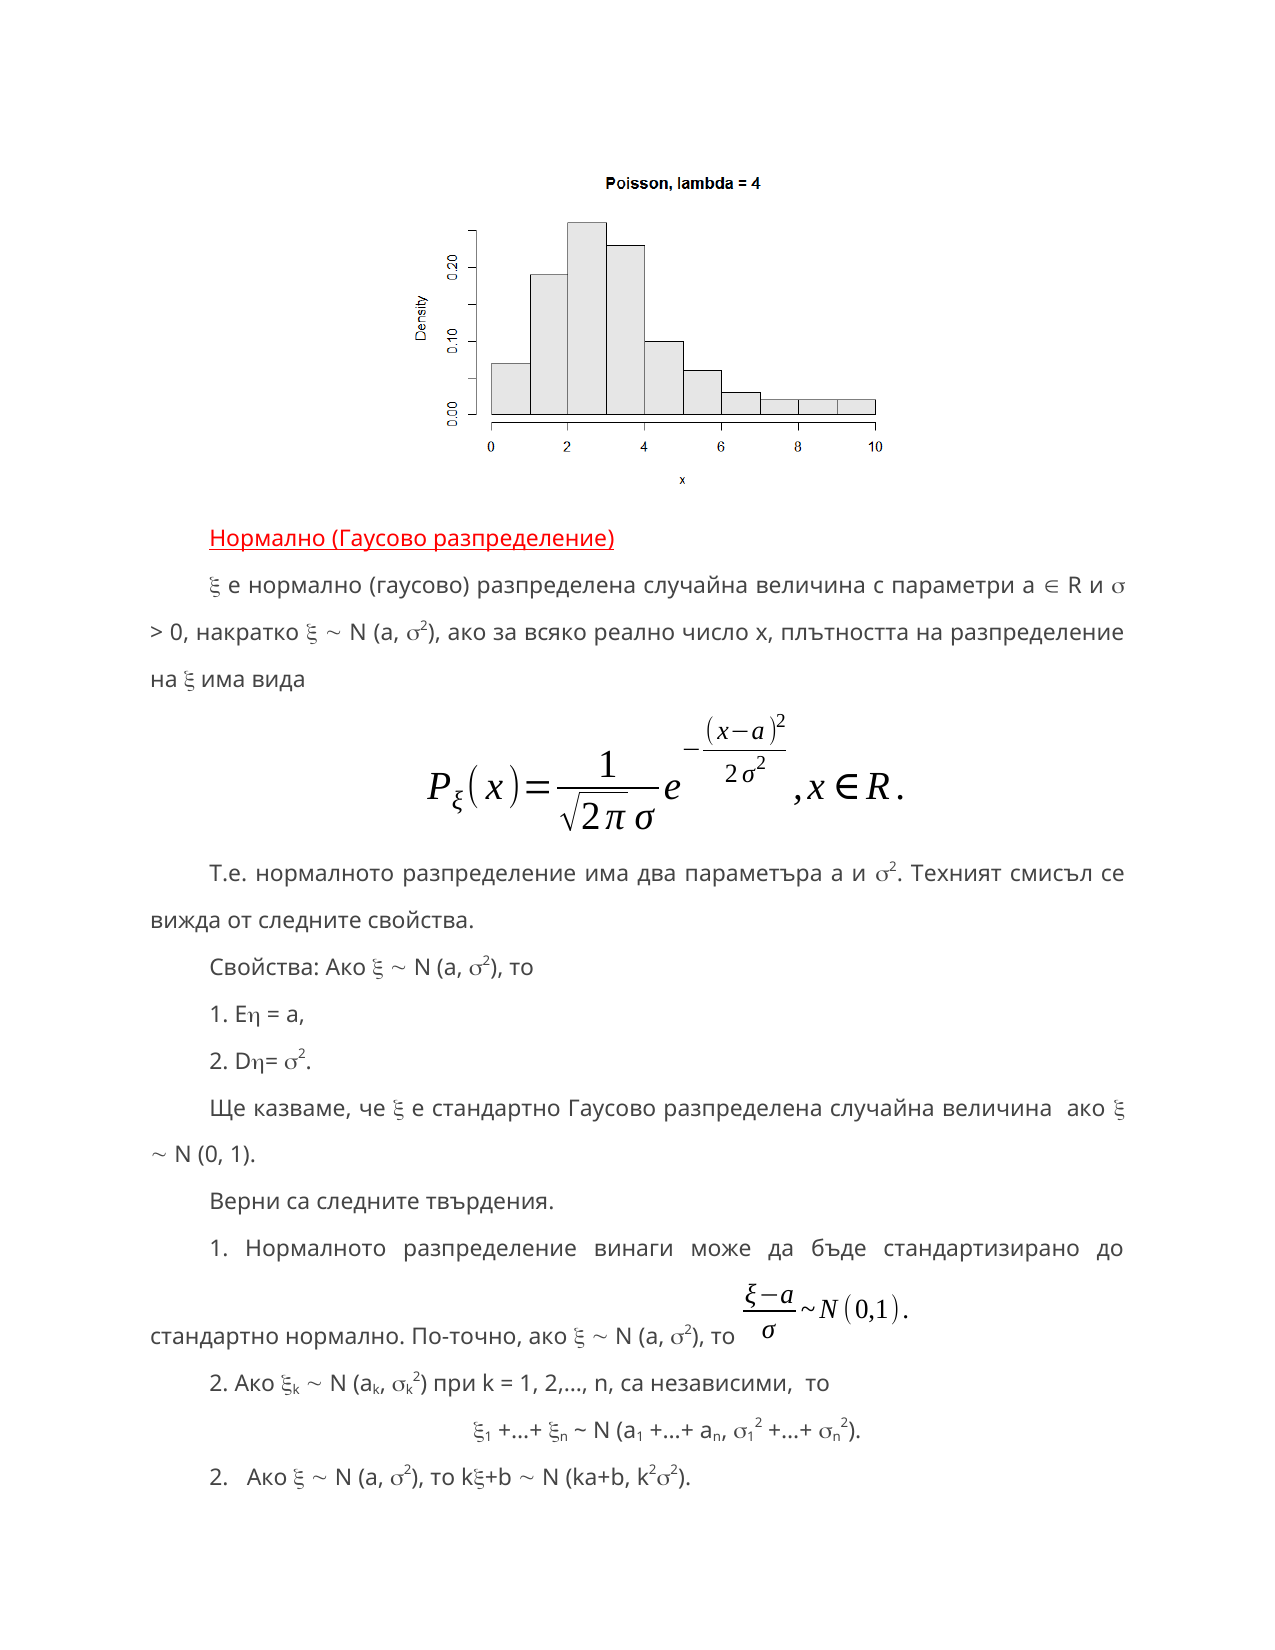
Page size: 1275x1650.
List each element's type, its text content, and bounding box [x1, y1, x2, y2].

title Ако N (a, 2), то k+b N (ka+b, k22). [209, 1461, 1125, 1492]
title Ще казваме, че е стандартно Гаусово разпределена случайна величина ако N (0, 1). [150, 1091, 1125, 1169]
title 1. Нормалното разпределение винаги може да бъде стандартизирано до стандартно нормално. По-точно, ако N (a, 2), то [150, 1232, 1125, 1351]
picture [410, 150, 924, 504]
title Свойства: Ако N (a, 2), то [150, 951, 1125, 982]
title Нормално (Гаусово разпределение) [150, 522, 1125, 553]
title 1. E = а, [150, 998, 1125, 1029]
title 2. Ако k N (ak, k2) при k = 1, 2,…, n, са независими, то [150, 1367, 1125, 1398]
title 2. D= 2. [150, 1044, 1125, 1076]
title Т.е. нормалното разпределение има два параметъра а и 2. Техният смисъл се вижда от следните свойства. [150, 857, 1125, 935]
title 1 +…+ n ~ N (a1 +…+ an, 12 +…+ n2). [150, 1414, 1125, 1445]
title е нормално (гаусово) разпределена случайна величина с параметри а R и > 0, накратко N (a, 2), ако за всяко реално число х, плътността на разпределение на има вида [150, 569, 1125, 694]
title Верни са следните твърдения. [150, 1185, 1125, 1216]
